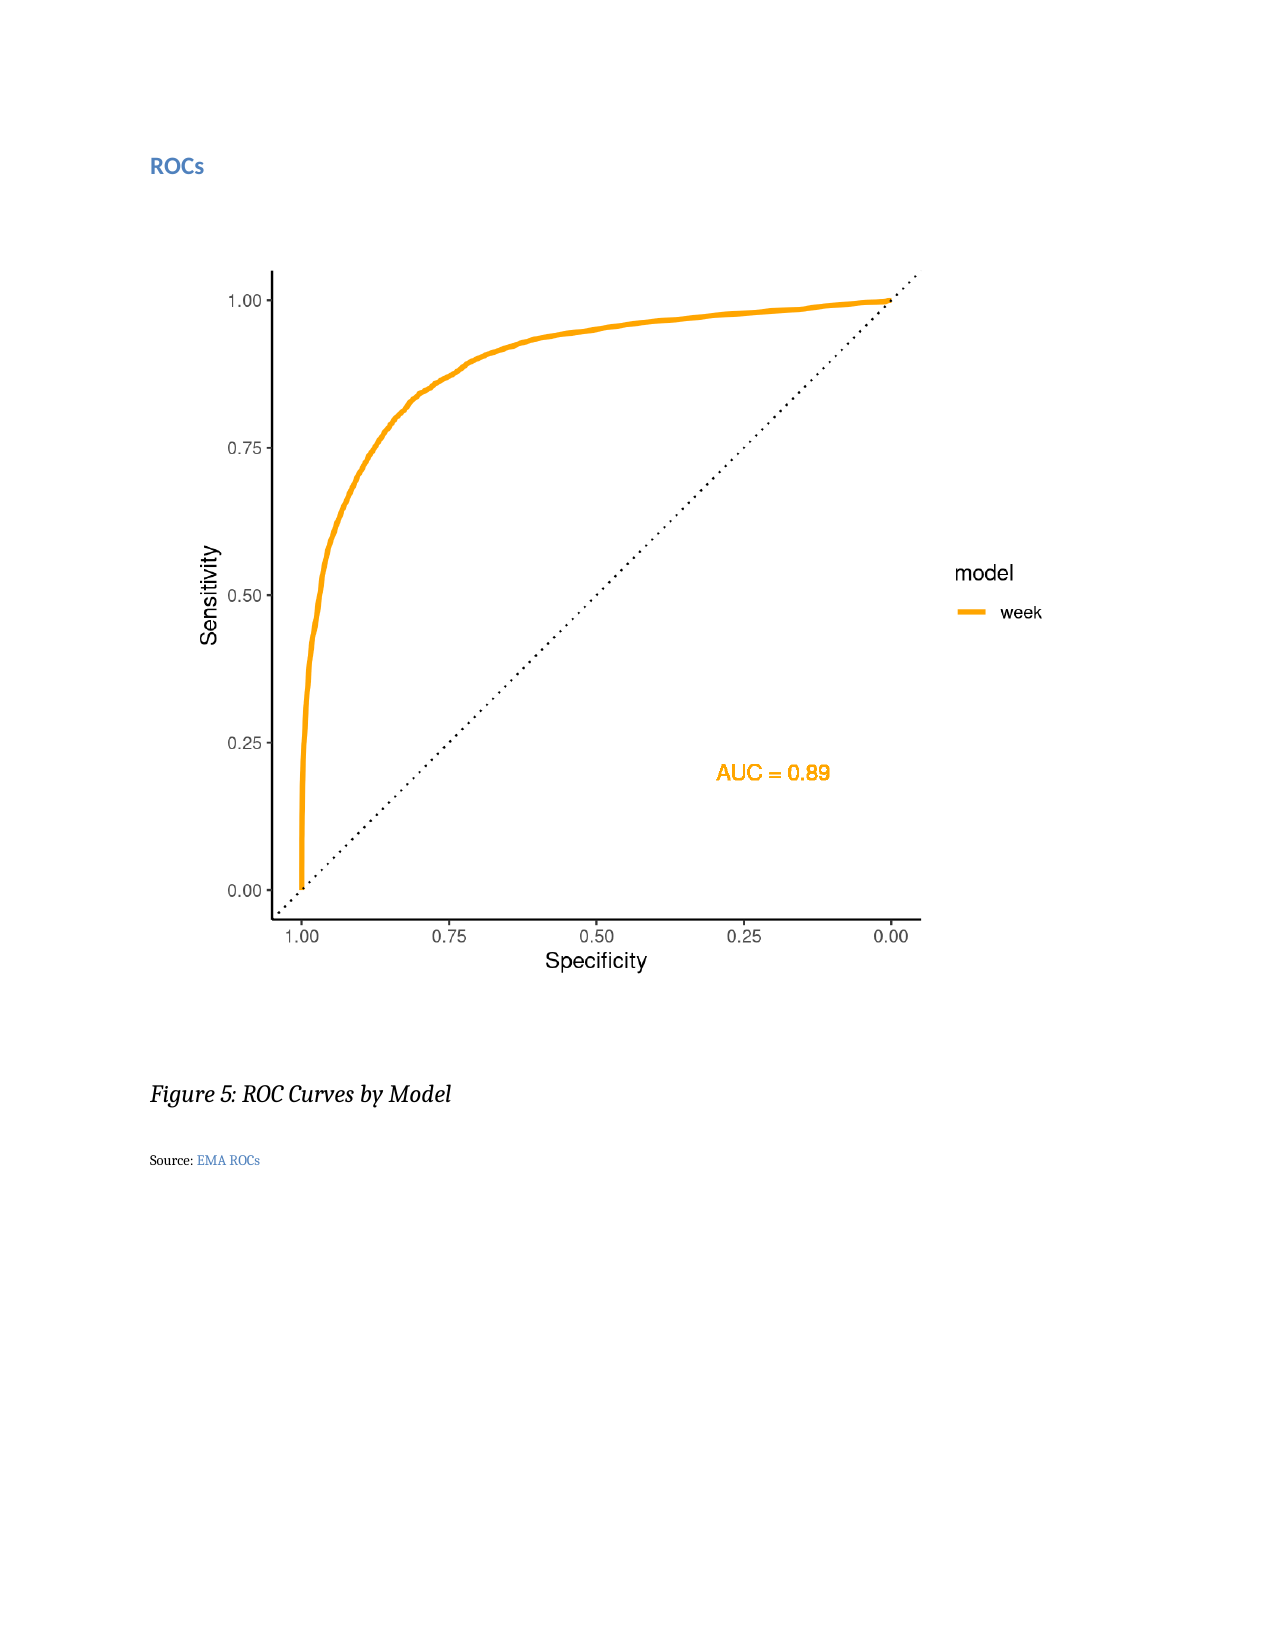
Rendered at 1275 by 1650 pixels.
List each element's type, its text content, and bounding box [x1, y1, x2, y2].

table_header Figure 5: ROC Curves by Model [139, 181, 1114, 1121]
picture [188, 184, 1064, 1060]
subtitle ROCs [150, 150, 1125, 181]
text Source: EMA ROCs [150, 1140, 1125, 1169]
